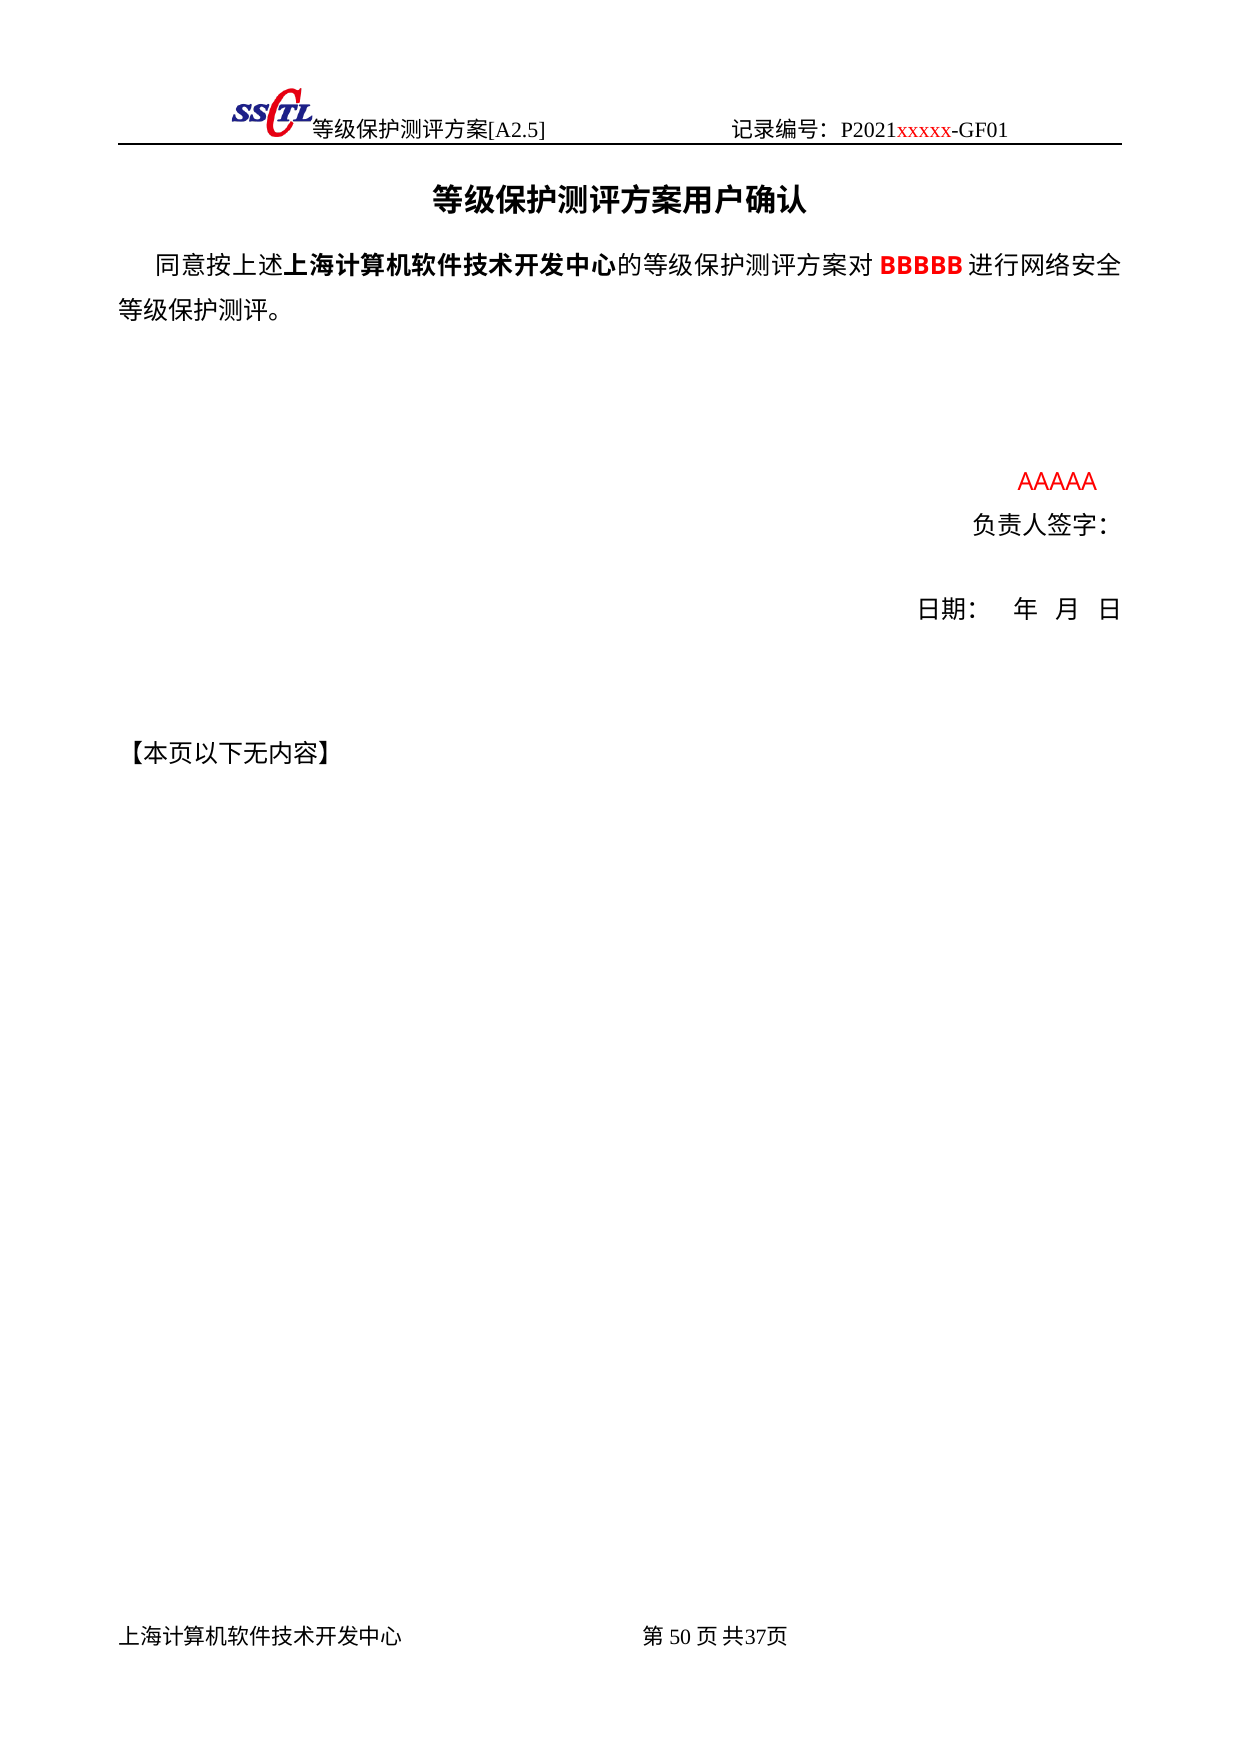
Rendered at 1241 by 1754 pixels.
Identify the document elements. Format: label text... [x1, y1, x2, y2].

text 负责人签字： [118, 506, 1122, 542]
text 同意按上述上海计算机软件技术开发中心的等级保护测评方案对BBBBB进行网络安全等级保护测评。 [118, 245, 1122, 327]
text AAAAA [118, 463, 1097, 497]
text 【本页以下无内容】 [118, 719, 1122, 784]
picture [231, 88, 313, 137]
text 日期： 年 月 日 [118, 589, 1122, 626]
subtitle 等级保护测评方案用户确认 [118, 175, 1122, 220]
